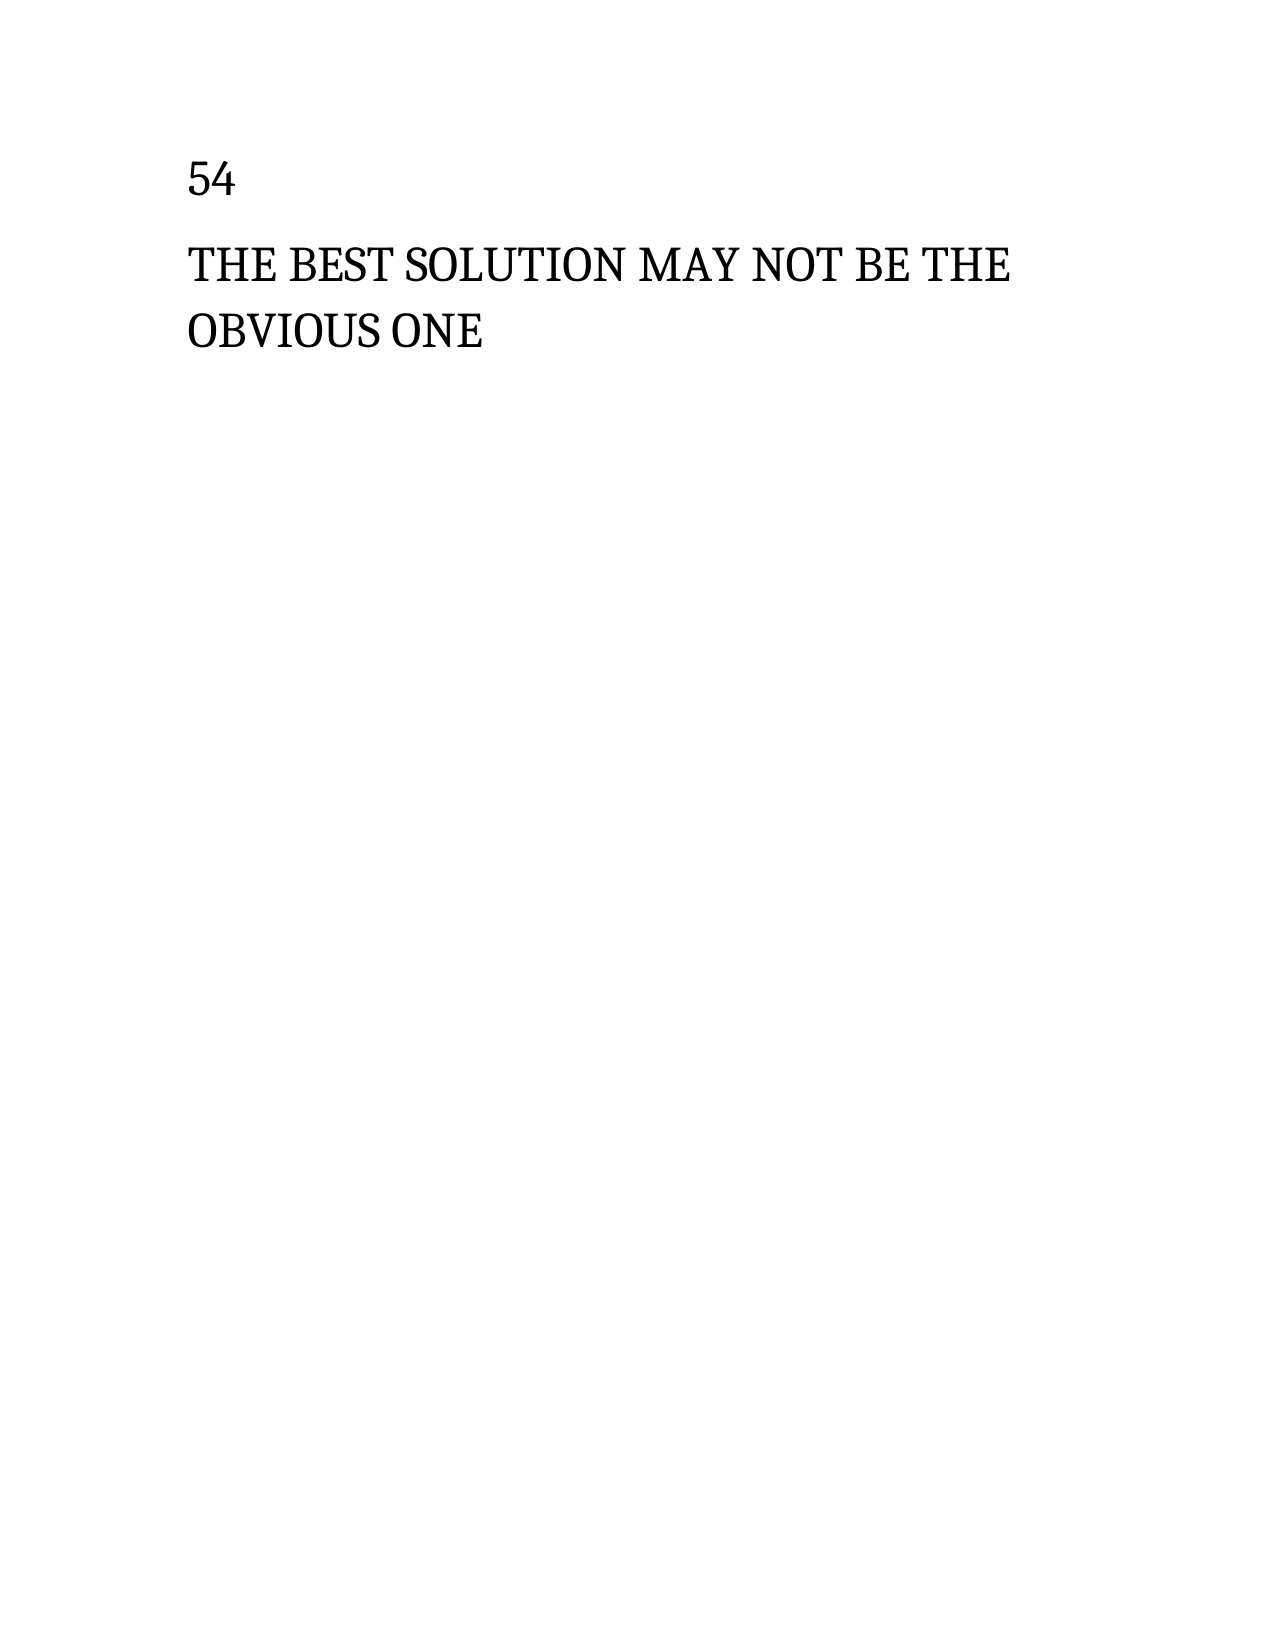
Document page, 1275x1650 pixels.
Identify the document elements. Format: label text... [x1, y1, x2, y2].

text THE BEST SOLUTION MAY NOT BE THE OBVIOUS ONE [187, 237, 1087, 360]
text 54 [187, 150, 1087, 207]
